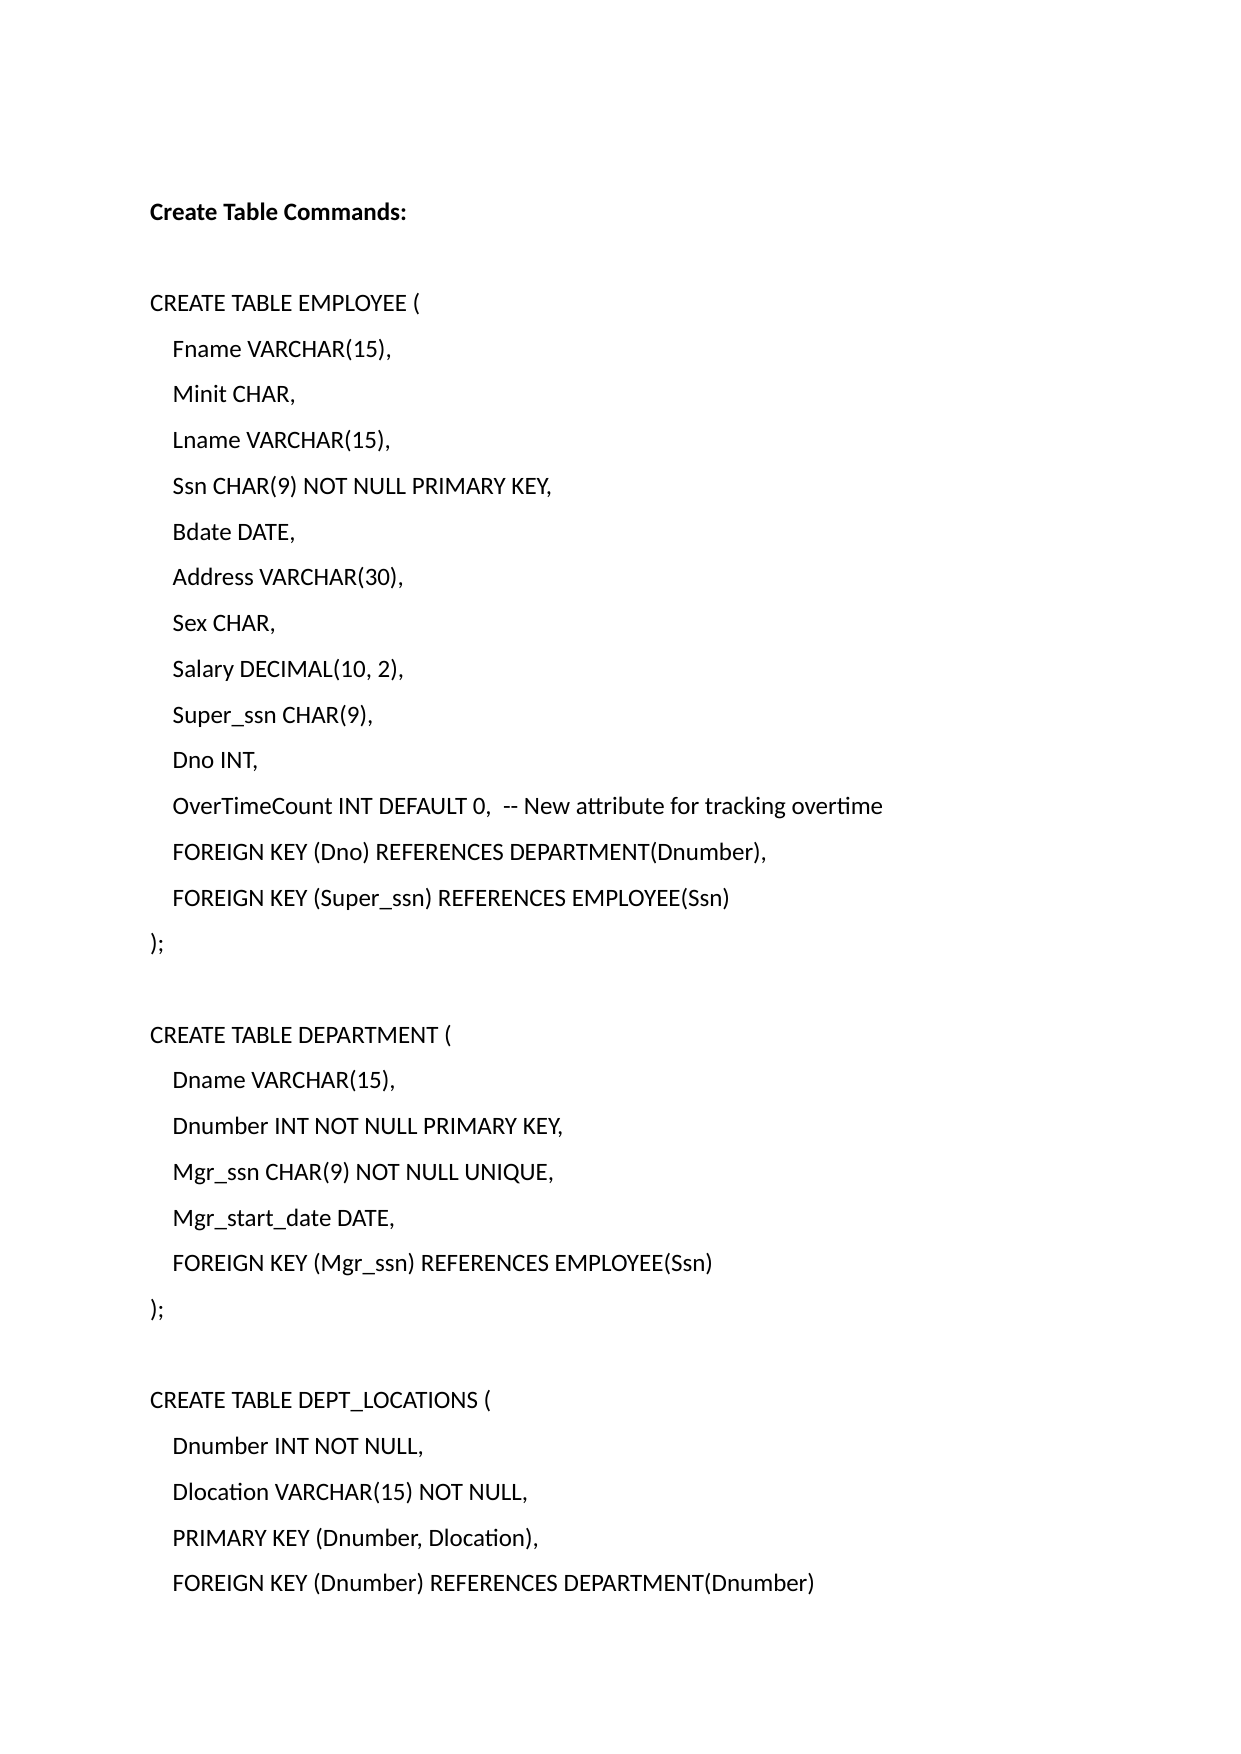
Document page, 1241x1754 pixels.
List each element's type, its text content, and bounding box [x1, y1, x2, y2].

text Fname VARCHAR(15), [150, 333, 1090, 363]
text CREATE TABLE DEPARTMENT ( [150, 1019, 1090, 1049]
text FOREIGN KEY (Dnumber) REFERENCES DEPARTMENT(Dnumber) [150, 1568, 1090, 1598]
text Dnumber INT NOT NULL PRIMARY KEY, [150, 1110, 1090, 1141]
text Dnumber INT NOT NULL, [150, 1430, 1090, 1461]
text CREATE TABLE DEPT_LOCATIONS ( [150, 1385, 1090, 1415]
text CREATE TABLE EMPLOYEE ( [150, 287, 1090, 318]
text Dname VARCHAR(15), [150, 1064, 1090, 1095]
text Address VARCHAR(30), [150, 562, 1090, 592]
text Mgr_ssn CHAR(9) NOT NULL UNIQUE, [150, 1156, 1090, 1187]
text Salary DECIMAL(10, 2), [150, 653, 1090, 683]
text Bdate DATE, [150, 516, 1090, 546]
text OverTimeCount INT DEFAULT 0, -- New attribute for tracking overtime [150, 790, 1090, 821]
text ); [150, 1293, 1090, 1324]
text PRIMARY KEY (Dnumber, Dlocation), [150, 1522, 1090, 1552]
text Create Table Commands: [150, 196, 1090, 226]
text Minit CHAR, [150, 379, 1090, 409]
text FOREIGN KEY (Mgr_ssn) REFERENCES EMPLOYEE(Ssn) [150, 1247, 1090, 1278]
text FOREIGN KEY (Super_ssn) REFERENCES EMPLOYEE(Ssn) [150, 882, 1090, 912]
text Lname VARCHAR(15), [150, 424, 1090, 455]
text Super_ssn CHAR(9), [150, 699, 1090, 729]
text Sex CHAR, [150, 607, 1090, 638]
text Mgr_start_date DATE, [150, 1202, 1090, 1232]
text Dlocation VARCHAR(15) NOT NULL, [150, 1476, 1090, 1507]
text Dno INT, [150, 744, 1090, 775]
text Ssn CHAR(9) NOT NULL PRIMARY KEY, [150, 470, 1090, 501]
text ); [150, 927, 1090, 958]
text FOREIGN KEY (Dno) REFERENCES DEPARTMENT(Dnumber), [150, 836, 1090, 866]
